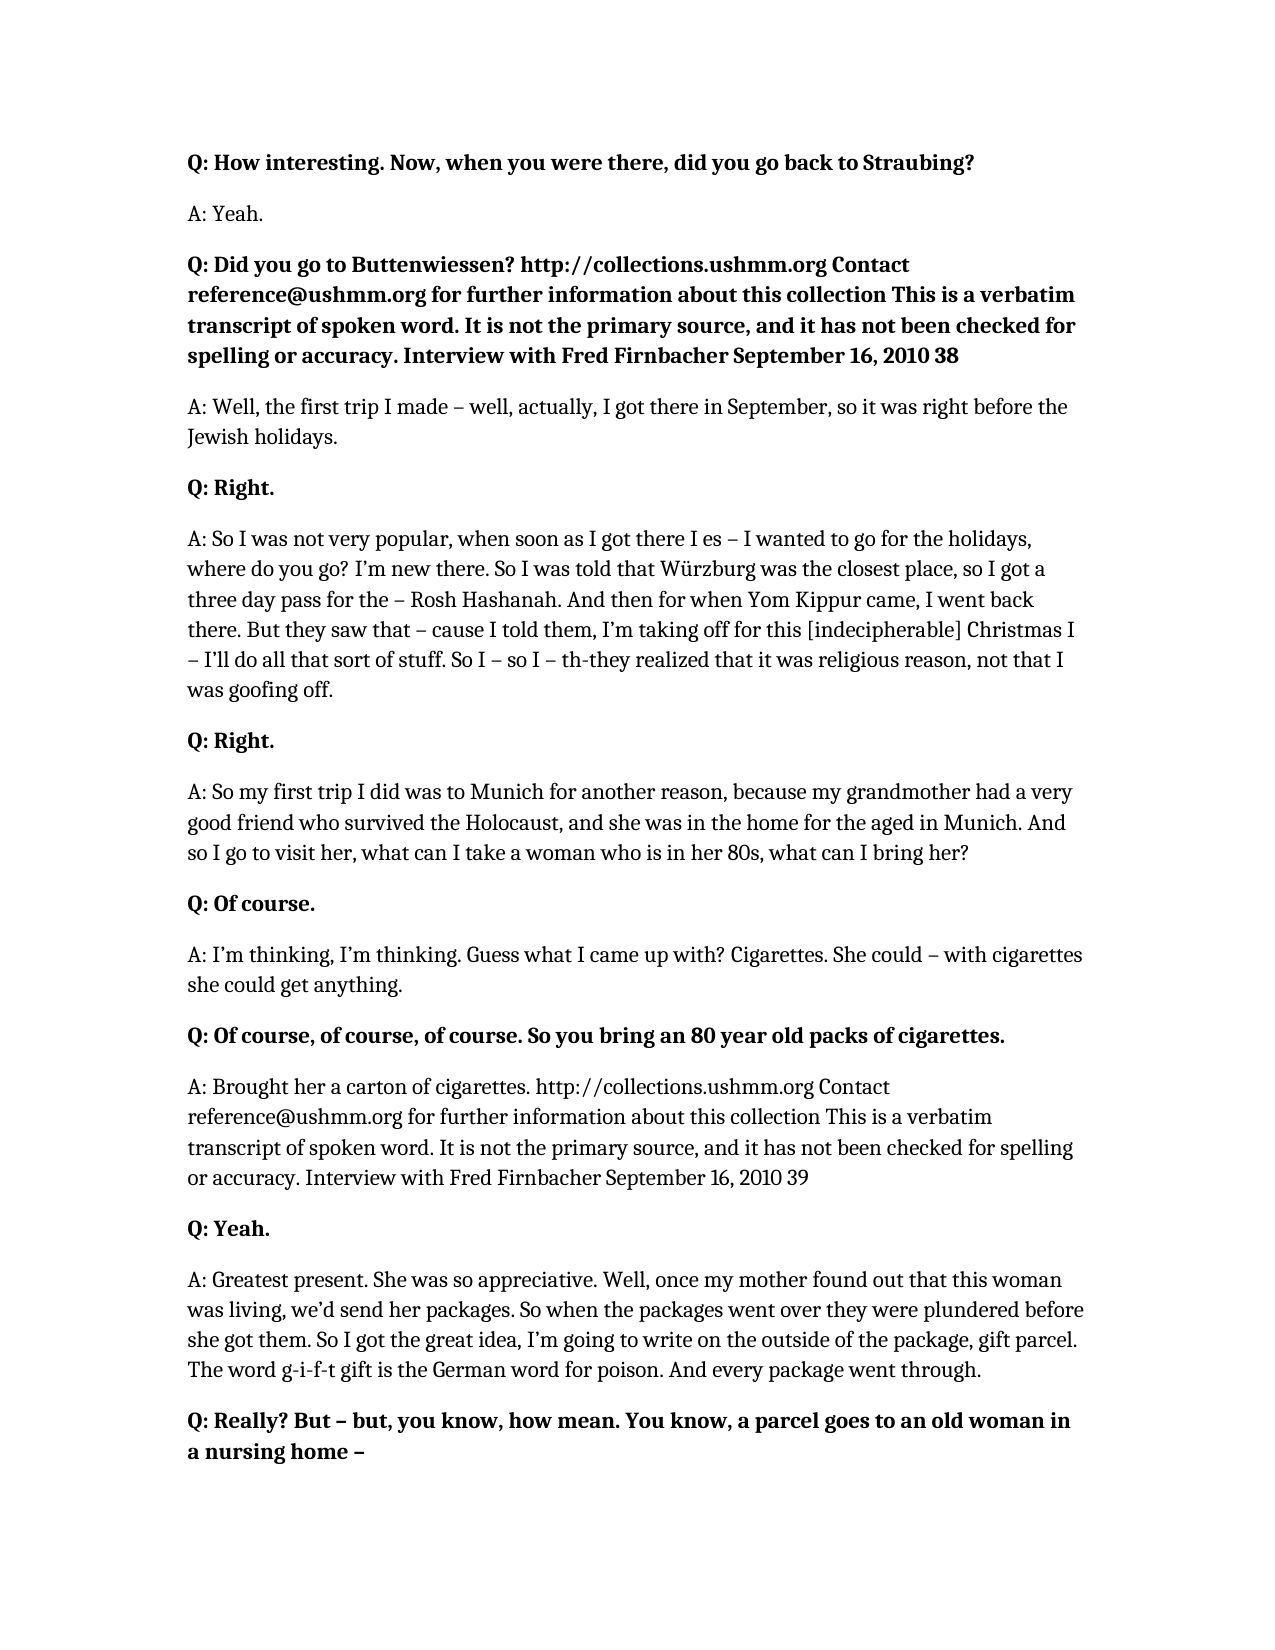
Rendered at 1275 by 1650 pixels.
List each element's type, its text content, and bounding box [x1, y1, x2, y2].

text Q: How interesting. Now, when you were there, did you go back to Straubing? [187, 150, 1087, 176]
text A: Brought her a carton of cigarettes. http://collections.ushmm.org Contact reference@ushmm.org for further information about this collection This is a verbatim transcript of spoken word. It is not the primary source, and it has not been checked for spelling or accuracy. Interview with Fred Firnbacher September 16, 2010 39 [187, 1074, 1087, 1191]
text A: So I was not very popular, when soon as I got there I es – I wanted to go for the holidays, where do you go? I’m new there. So I was told that Würzburg was the closest place, so I got a three day pass for the – Rosh Hashanah. And then for when Yom Kippur came, I went back there. But they saw that – cause I told them, I’m taking off for this [indecipherable] Christmas I – I’ll do all that sort of stuff. So I – so I – th-they realized that it was religious reason, not that I was goofing off. [187, 526, 1087, 703]
text A: Greatest present. She was so appreciative. Well, once my mother found out that this woman was living, we’d send her packages. So when the packages went over they were plundered before she got them. So I got the great idea, I’m going to write on the outside of the package, gift parcel. The word g-i-f-t gift is the German word for poison. And every package went through. [187, 1267, 1087, 1384]
text Q: Really? But – but, you know, how mean. You know, a parcel goes to an old woman in a nursing home – [187, 1408, 1087, 1465]
text Q: Yeah. [187, 1216, 1087, 1242]
text Q: Of course. [187, 891, 1087, 917]
text Q: Right. [187, 728, 1087, 754]
text A: I’m thinking, I’m thinking. Guess what I came up with? Cigarettes. She could – with cigarettes she could get anything. [187, 942, 1087, 998]
text A: Yeah. [187, 201, 1087, 227]
text A: Well, the first trip I made – well, actually, I got there in September, so it was right before the Jewish holidays. [187, 394, 1087, 450]
text Q: Did you go to Buttenwiessen? http://collections.ushmm.org Contact reference@ushmm.org for further information about this collection This is a verbatim transcript of spoken word. It is not the primary source, and it has not been checked for spelling or accuracy. Interview with Fred Firnbacher September 16, 2010 38 [187, 252, 1087, 369]
text Q: Right. [187, 475, 1087, 501]
text Q: Of course, of course, of course. So you bring an 80 year old packs of cigarettes. [187, 1023, 1087, 1049]
text A: So my first trip I did was to Munich for another reason, because my grandmother had a very good friend who survived the Holocaust, and she was in the home for the aged in Munich. And so I go to visit her, what can I take a woman who is in her 80s, what can I bring her? [187, 779, 1087, 866]
